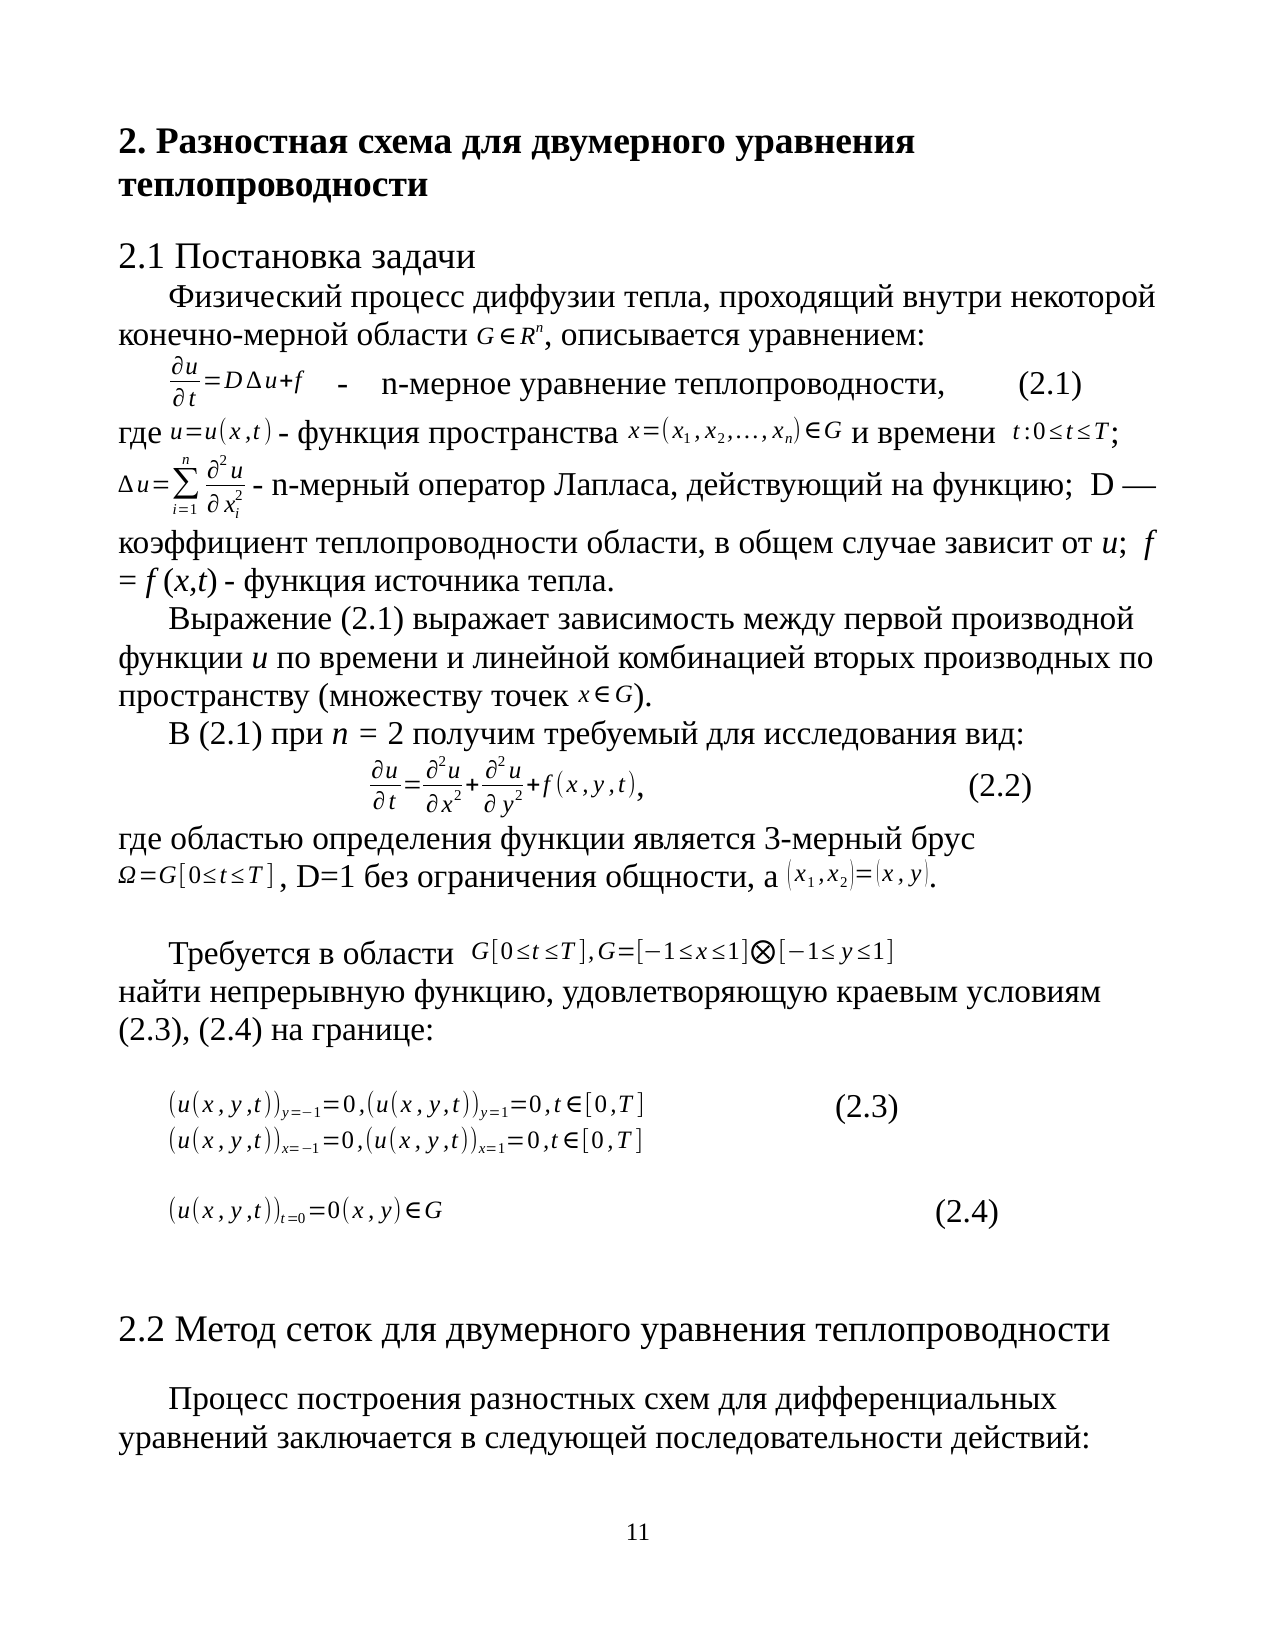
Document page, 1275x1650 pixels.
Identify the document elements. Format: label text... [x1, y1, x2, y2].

text , (2.2) [118, 752, 1157, 818]
text 2.1 Постановка задачи [118, 233, 1157, 276]
text Требуется в области [118, 933, 1157, 971]
text - n-мерное уравнение теплопроводности, (2.1) [118, 353, 1157, 412]
text , D=1 без ограничения общности, а . [118, 856, 1157, 894]
text Физический процесс диффузии тепла, проходящий внутри некоторой конечно-мерной области , описывается уравнением: [118, 276, 1157, 353]
text где - функция пространства и времени ; - n-мерный оператор Лапласа, действующий на функцию; D — коэффициент теплопроводности области, в общем случае зависит от u; f = f (x,t) - функция источника тепла. [118, 412, 1157, 598]
text где областью определения функции является 3-мерный брус [118, 818, 1157, 856]
text Выражение (2.1) выражает зависимость между первой производной функции u по времени и линейной комбинацией вторых производных по пространству (множеству точек ). [118, 598, 1157, 713]
text 2.2 Метод сеток для двумерного уравнения теплопроводности [118, 1307, 1157, 1350]
text Процесс построения разностных схем для дифференциальных уравнений заключается в следующей последовательности действий: [118, 1378, 1157, 1455]
text (2.4) [118, 1192, 1157, 1230]
text найти непрерывную функцию, удовлетворяющую краевым условиям (2.3), (2.4) на границе: [118, 971, 1157, 1048]
text (2.3) [118, 1086, 1157, 1124]
text В (2.1) при n = 2 получим требуемый для исследования вид: [118, 713, 1157, 752]
text 2. Разностная схема для двумерного уравнения теплопроводности [118, 118, 1157, 204]
